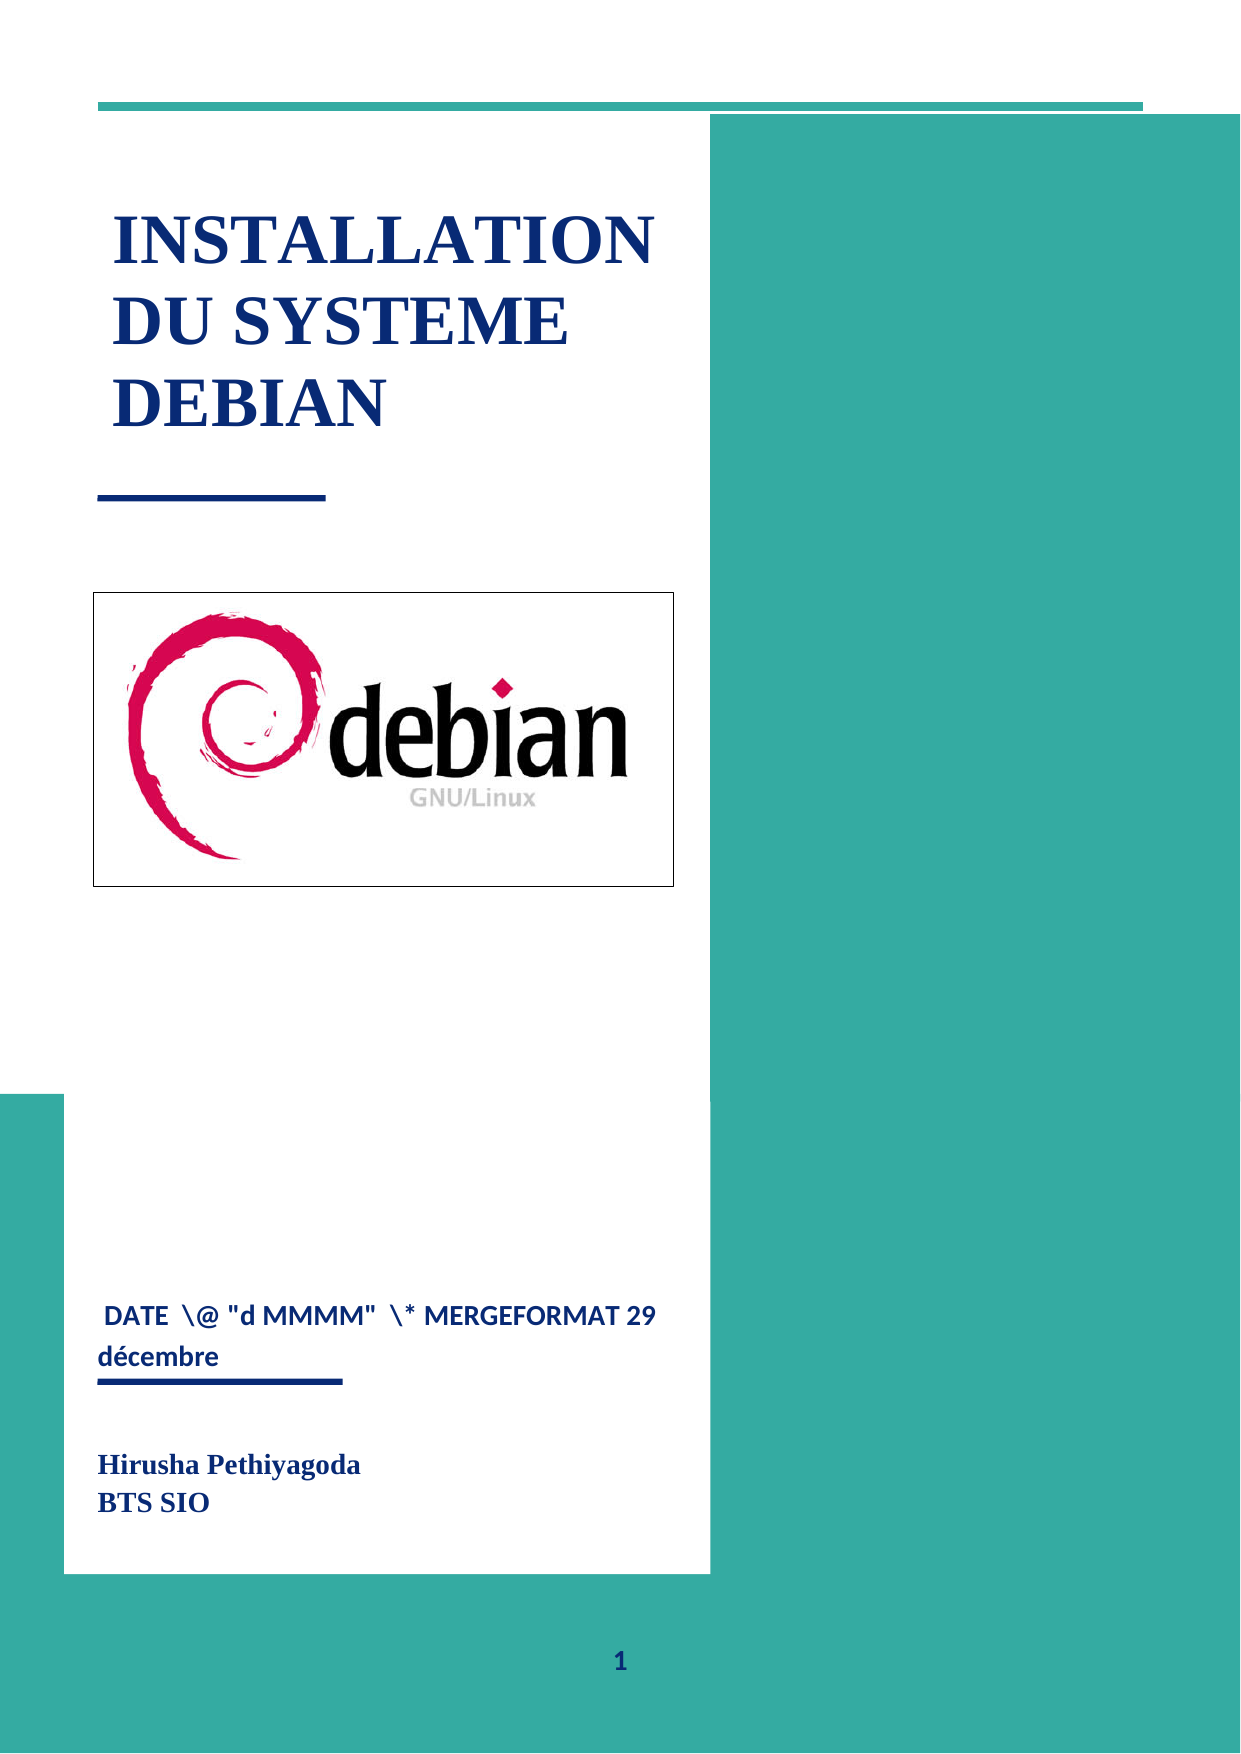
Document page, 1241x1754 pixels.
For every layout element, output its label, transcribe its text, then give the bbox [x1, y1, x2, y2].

table_header [98, 190, 679, 536]
table_cell BTS SIO [98, 1297, 679, 1551]
table_cell [98, 536, 679, 1297]
